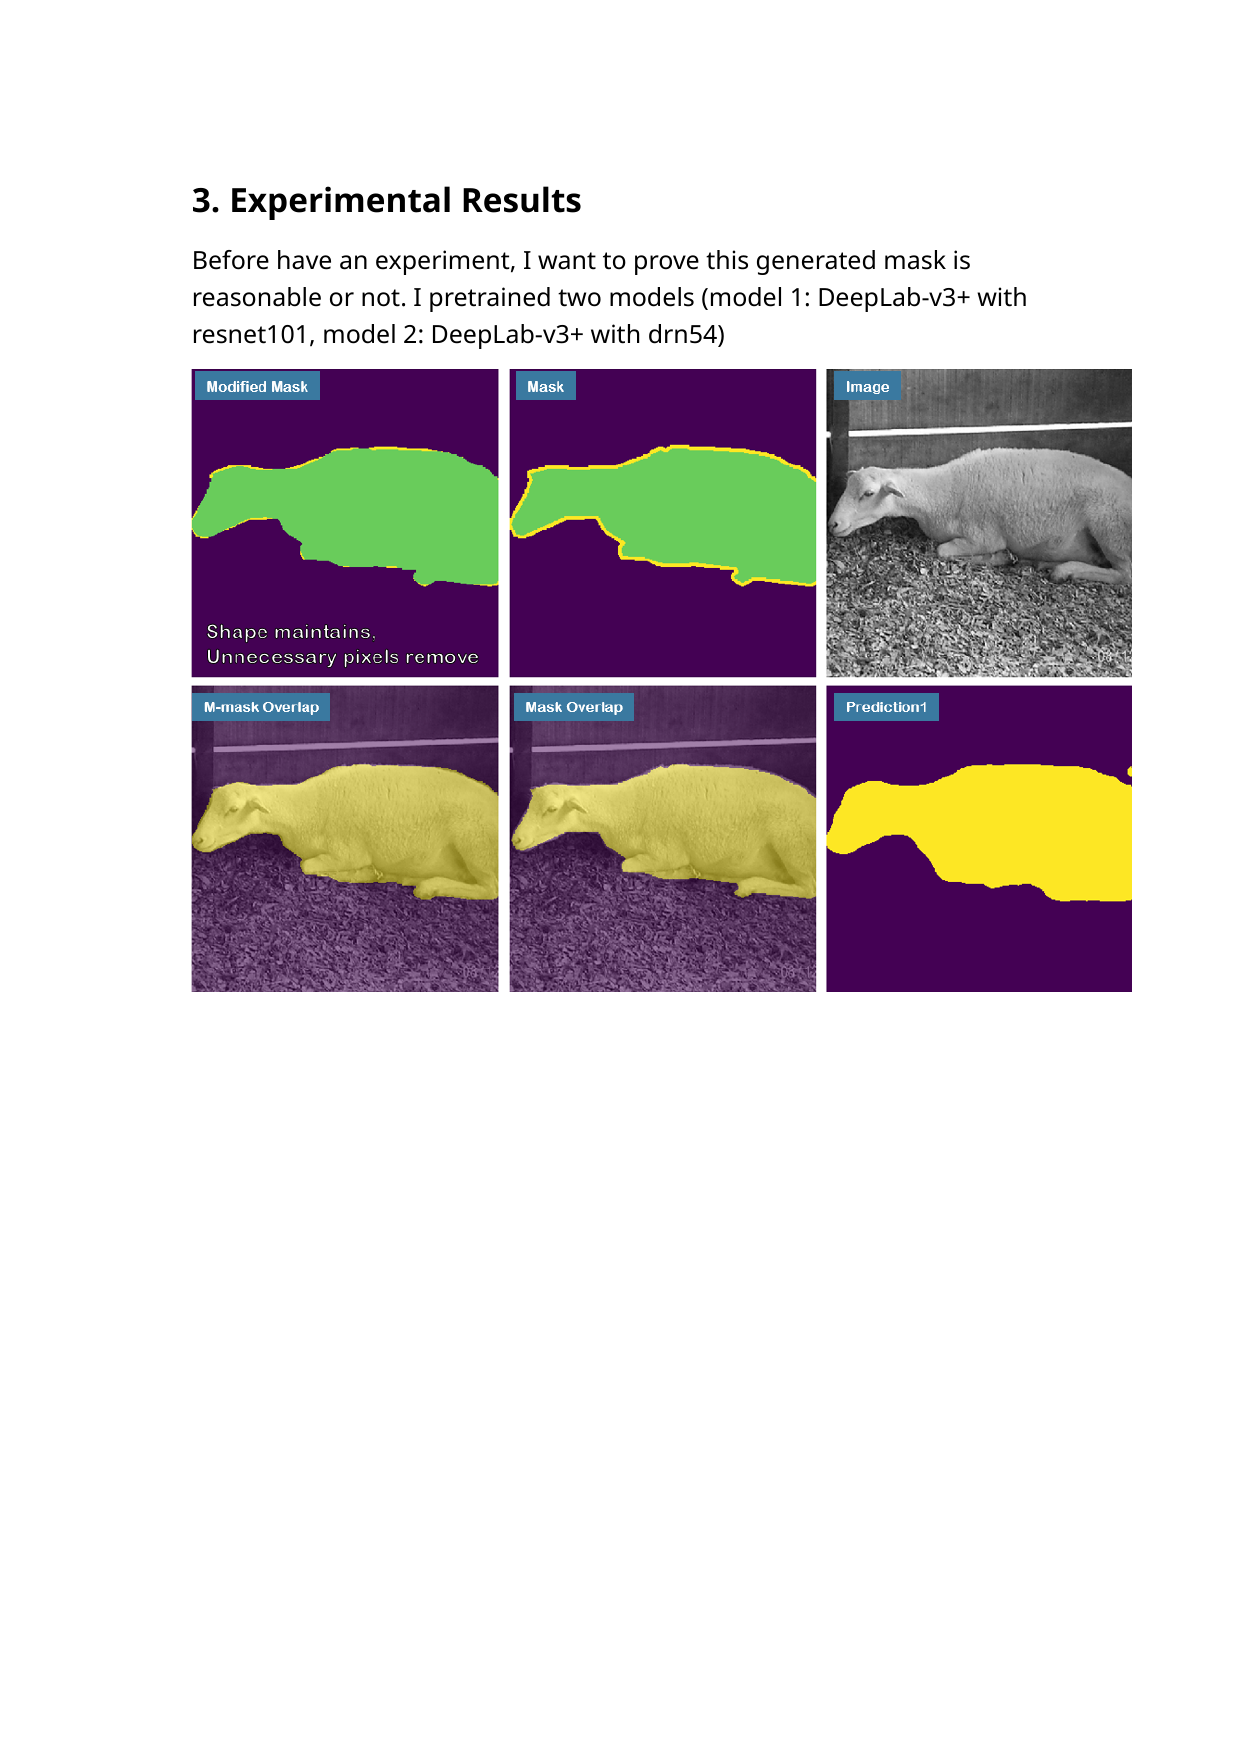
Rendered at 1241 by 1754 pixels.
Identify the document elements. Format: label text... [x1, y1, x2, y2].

text Before have an experiment, I want to prove this generated mask is reasonable or not. I pretrained two models (model 1: DeepLab-v3+ with resnet101, model 2: DeepLab-v3+ with drn54) [192, 243, 1090, 350]
list Experimental Results [192, 177, 1090, 223]
picture [191, 369, 1132, 992]
